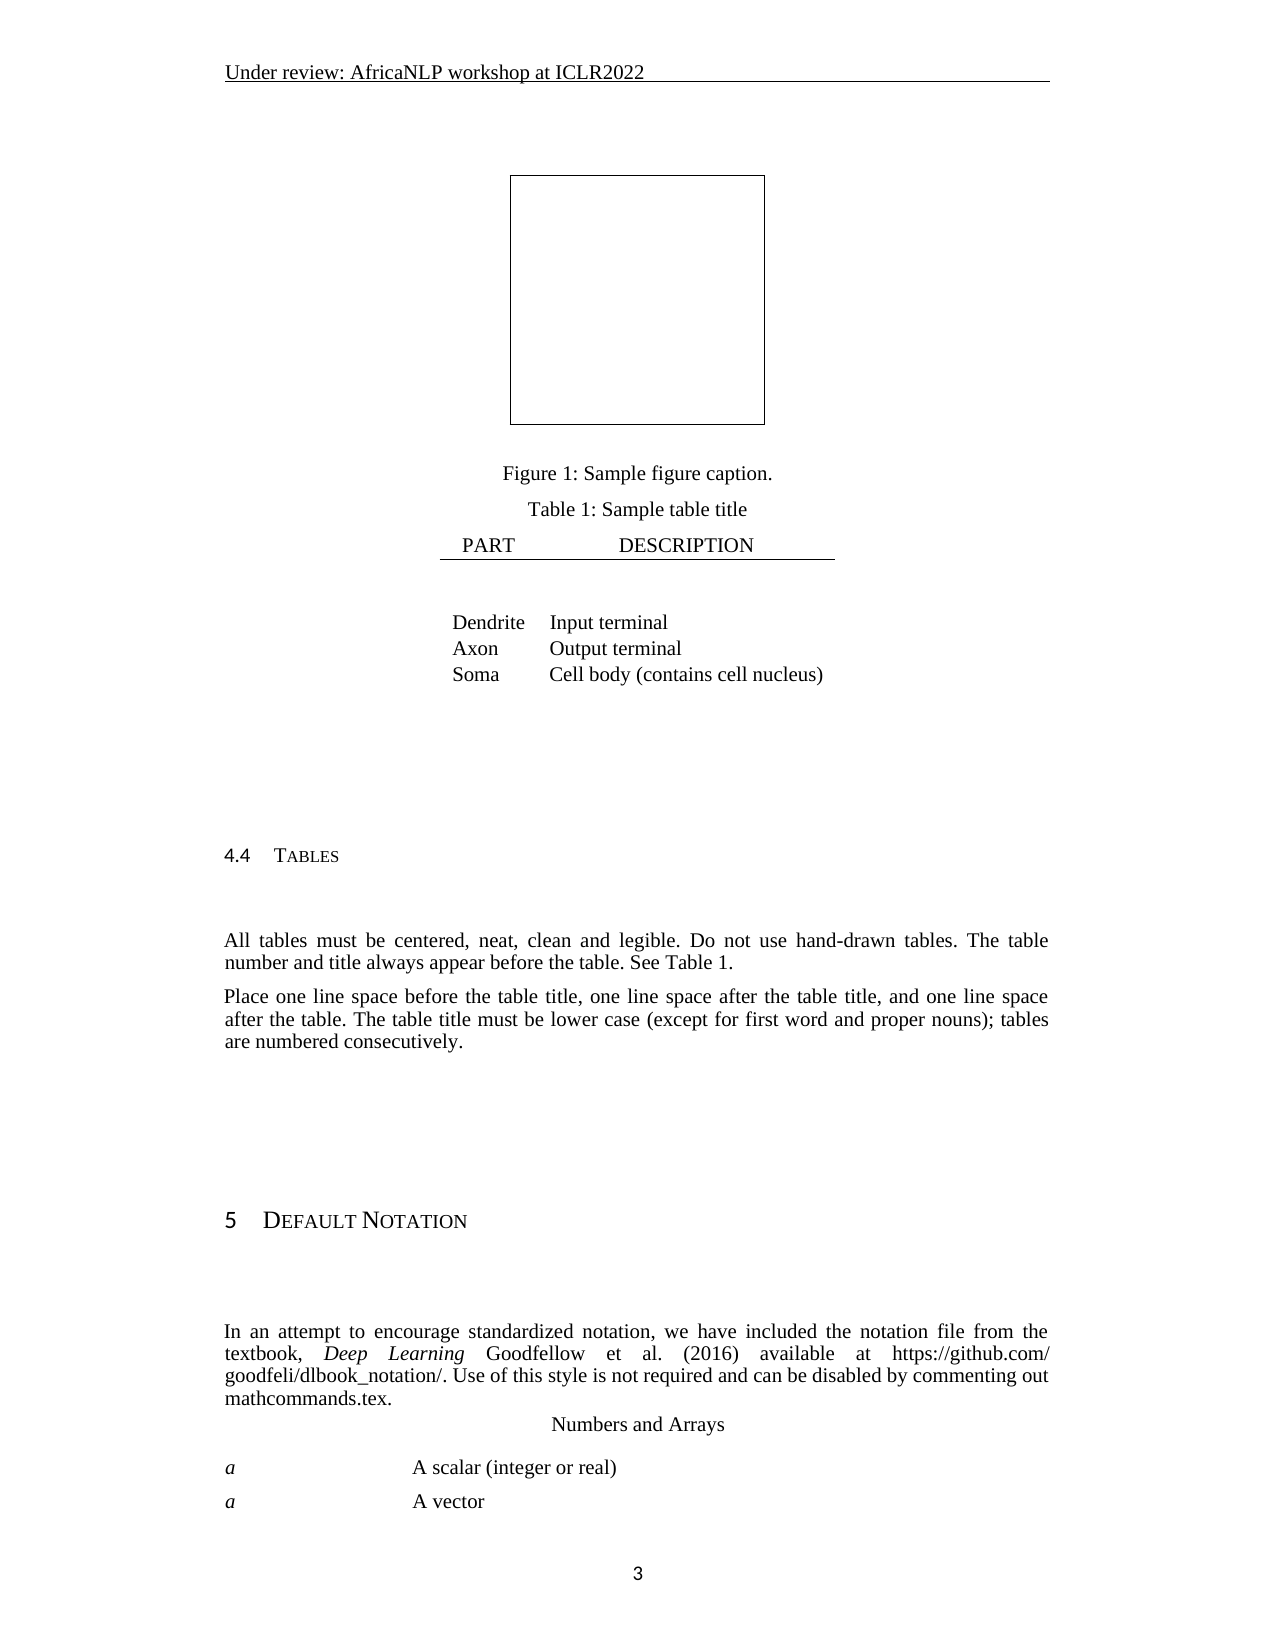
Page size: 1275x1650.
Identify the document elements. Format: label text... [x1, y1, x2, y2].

text Dendrite Input terminal [225, 612, 1050, 634]
subtitle DEFAULT NOTATION [224, 1204, 1050, 1235]
subtitle TABLES [224, 842, 1050, 868]
text Table 1: Sample table title [233, 497, 1042, 521]
text Figure 1: Sample figure caption. [233, 460, 1042, 484]
text a A vector [225, 1490, 1050, 1513]
text a A scalar (integer or real) [225, 1457, 1050, 1479]
subtitle Numbers and Arrays [226, 1412, 1050, 1436]
text In an attempt to encourage standardized notation, we have included the notation file from the textbook, Deep Learning Goodfellow et al. (2016) available at https://github.com/ goodfeli/dlbook_notation/. Use of this style is not required and can be disabled by commenting out mathcommands.tex. [223, 1320, 1050, 1410]
text Place one line space before the table title, one line space after the table title, and one line space after the table. The table title must be lower case (except for first word and proper nouns); tables are numbered consecutively. [223, 986, 1050, 1053]
text Axon Output terminal [225, 637, 1050, 659]
text All tables must be centered, neat, clean and legible. Do not use hand-drawn tables. The table number and title always appear before the table. See Table 1. [223, 930, 1050, 974]
text Soma Cell body (contains cell nucleus) [225, 662, 1050, 686]
subtitle PART DESCRIPTION [225, 533, 1050, 557]
